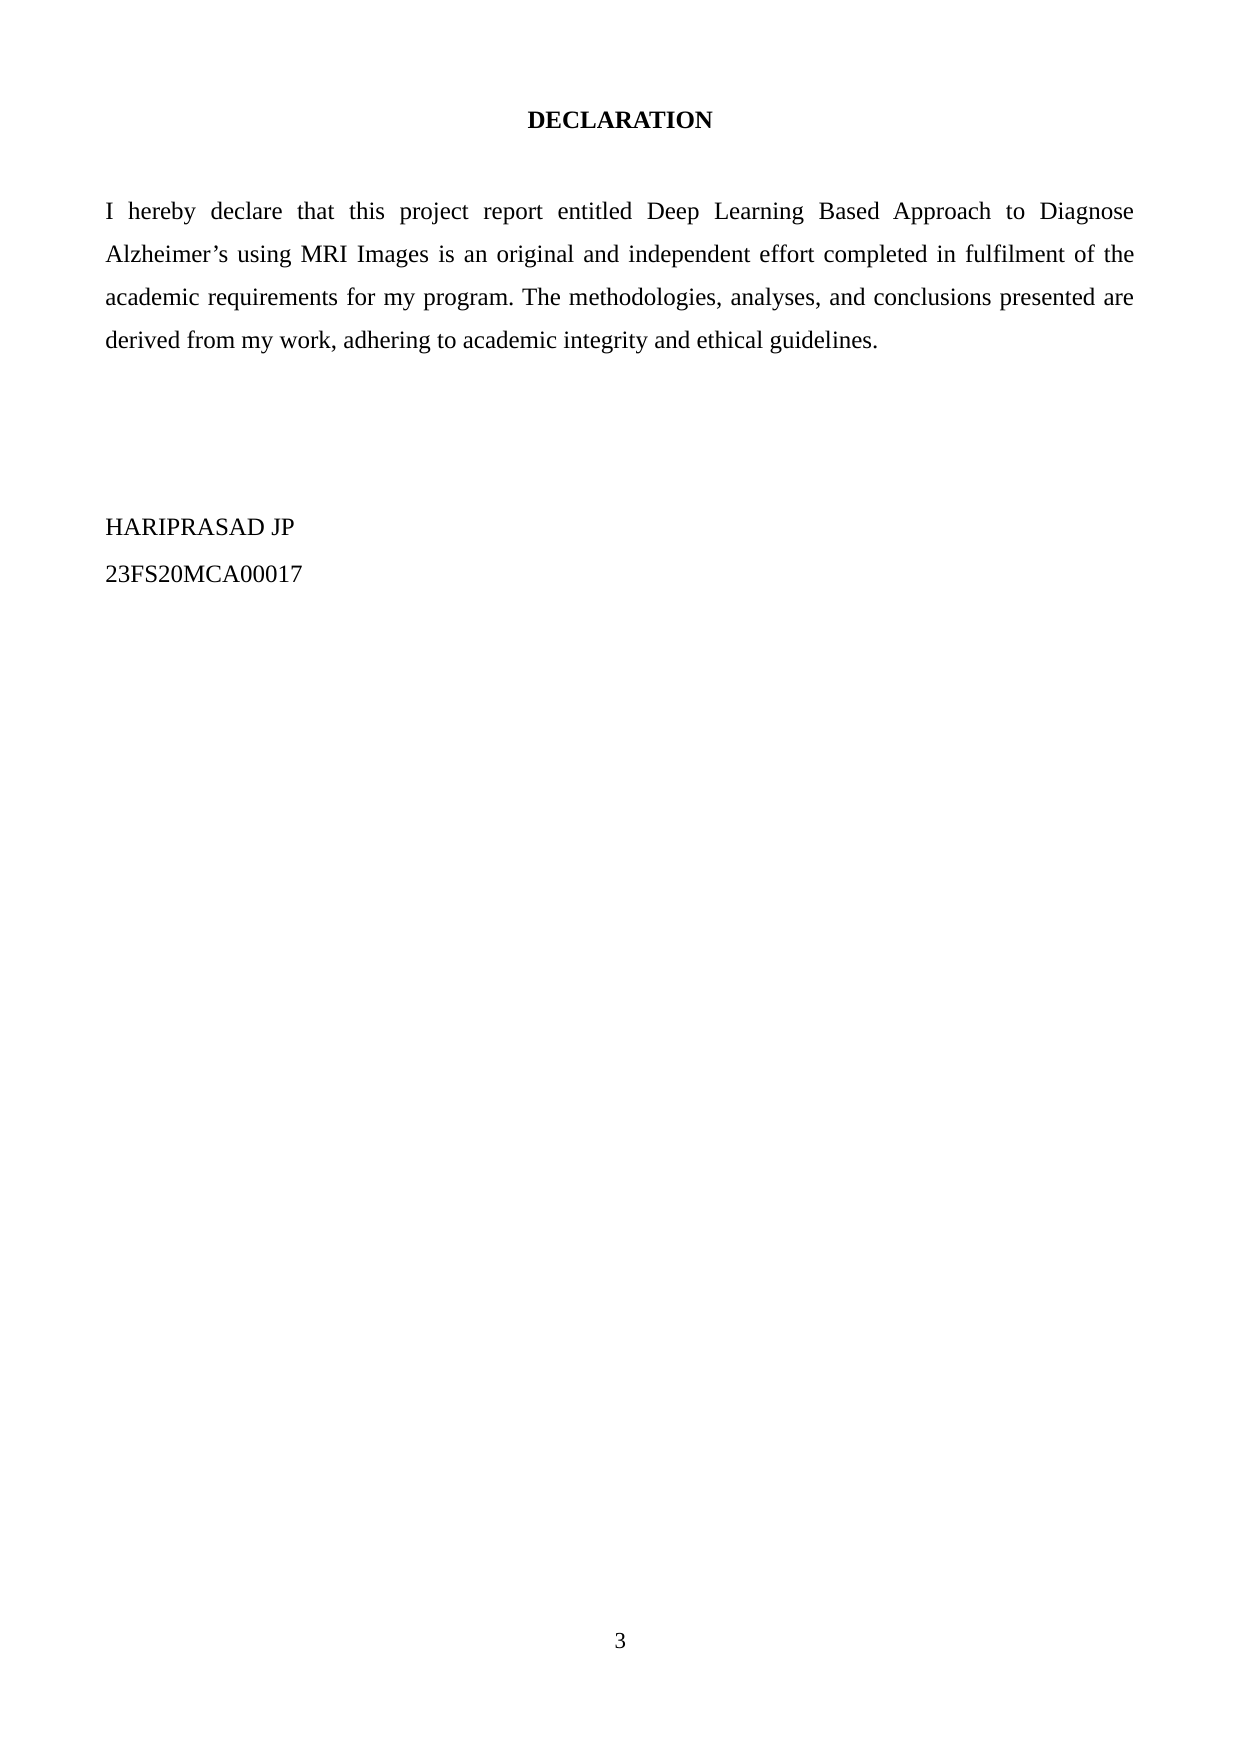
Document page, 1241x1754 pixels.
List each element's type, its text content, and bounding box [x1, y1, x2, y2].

text I hereby declare that this project report entitled Deep Learning Based Approach to Diagnose Alzheimer’s using MRI Images is an original and independent effort completed in fulfilment of the academic requirements for my program. The methodologies, analyses, and conclusions presented are derived from my work, adhering to academic integrity and ethical guidelines. [105, 153, 1135, 354]
text 23FS20MCA00017 [105, 559, 1135, 588]
text DECLARATION [105, 105, 1135, 134]
text HARIPRASAD JP [105, 512, 1135, 540]
